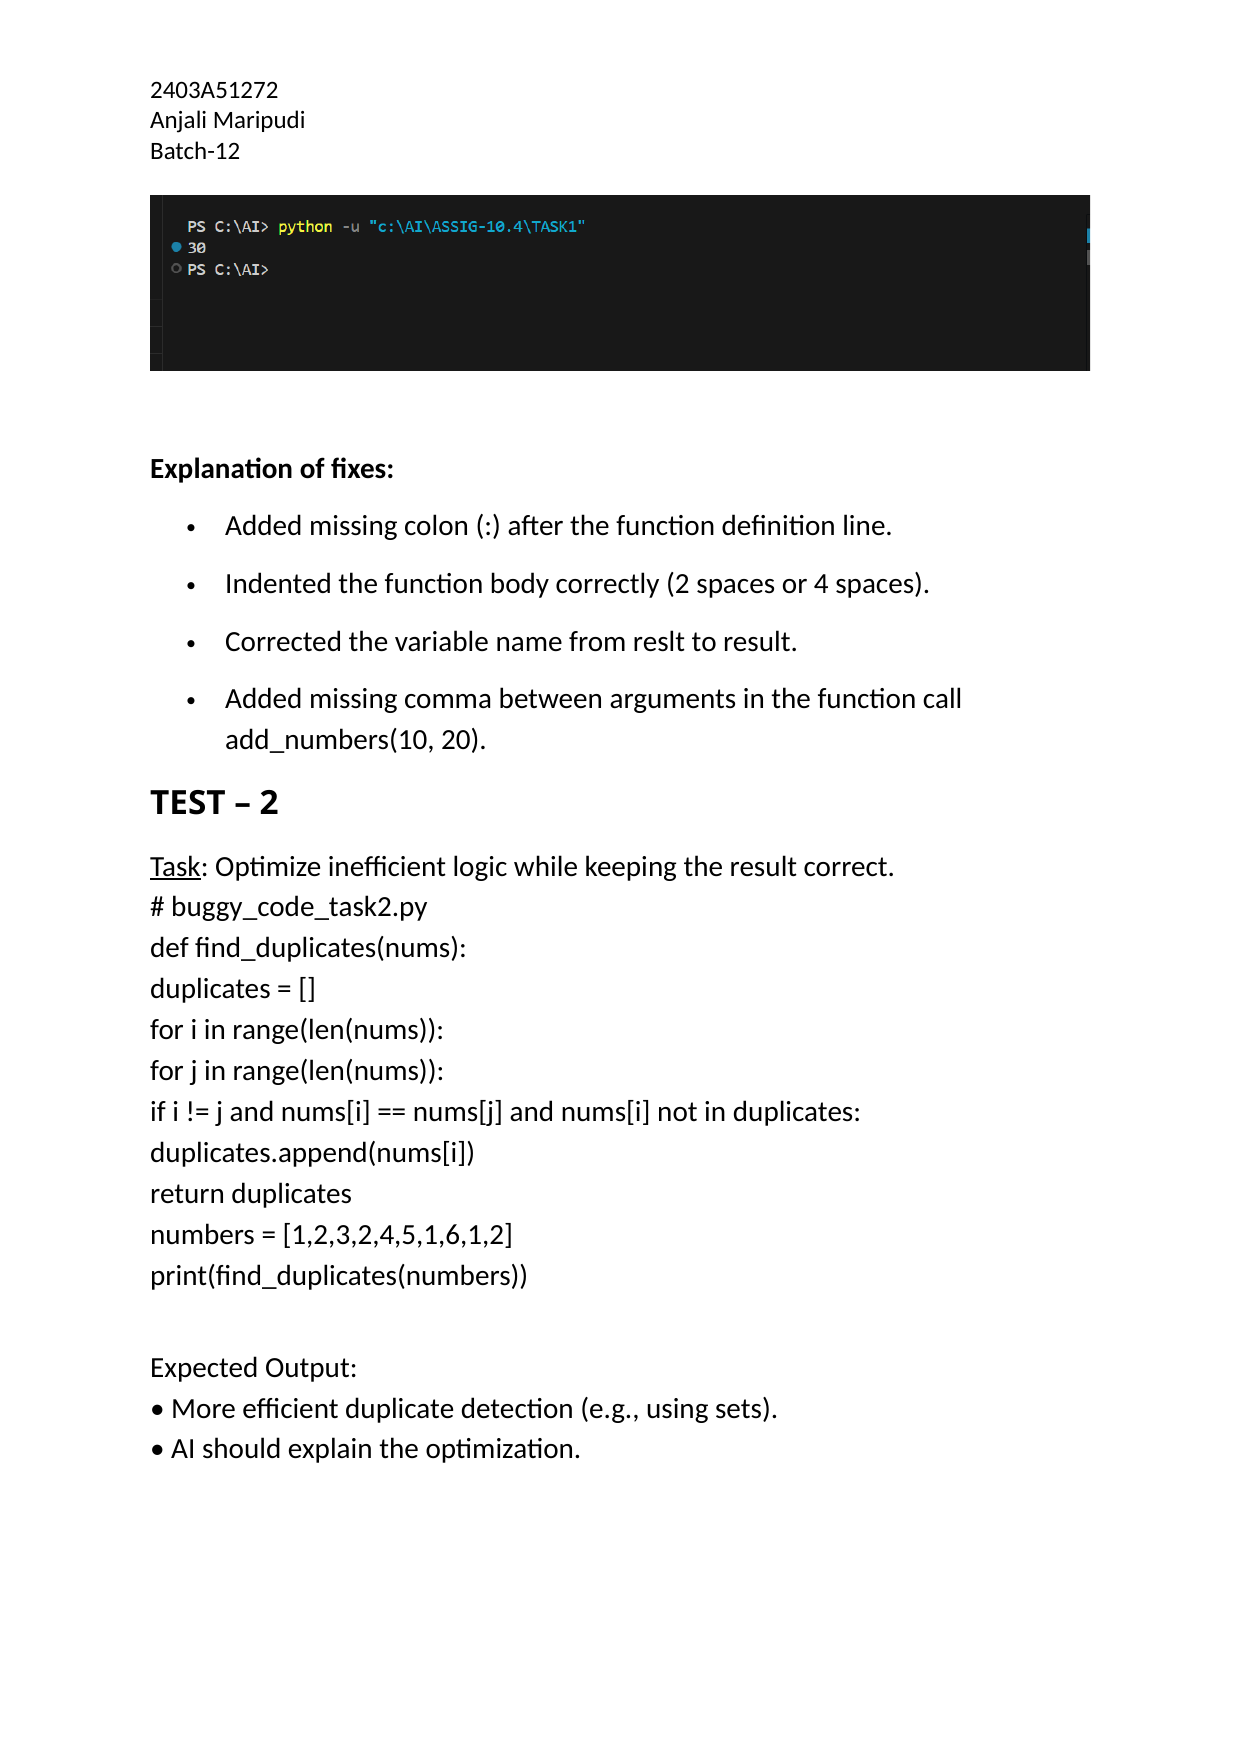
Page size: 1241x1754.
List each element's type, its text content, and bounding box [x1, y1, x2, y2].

list Indented the function body correctly (2 spaces or 4 spaces). [187, 565, 1090, 601]
list Added missing comma between arguments in the function call add_numbers(10, 20). [187, 680, 1090, 757]
text Explanation of fixes: [150, 450, 1090, 485]
picture [150, 195, 1091, 371]
text Task: Optimize inefficient logic while keeping the result correct. # buggy_code_task2.py def find_duplicates(nums): duplicates = [] for i in range(len(nums)): for j in range(len(nums)): if i != j and nums[i] == nums[j] and nums[i] not in duplicates: duplicates.append(nums[i]) return duplicates numbers = [1,2,3,2,4,5,1,6,1,2] print(find_duplicates(numbers)) [150, 848, 1090, 1328]
text TEST – 2 [150, 779, 1090, 824]
list Corrected the variable name from reslt to result. [187, 623, 1090, 658]
list Added missing colon (:) after the function definition line. [187, 507, 1090, 543]
text Expected Output: • More efficient duplicate detection (e.g., using sets). • AI should explain the optimization. [150, 1349, 1090, 1466]
